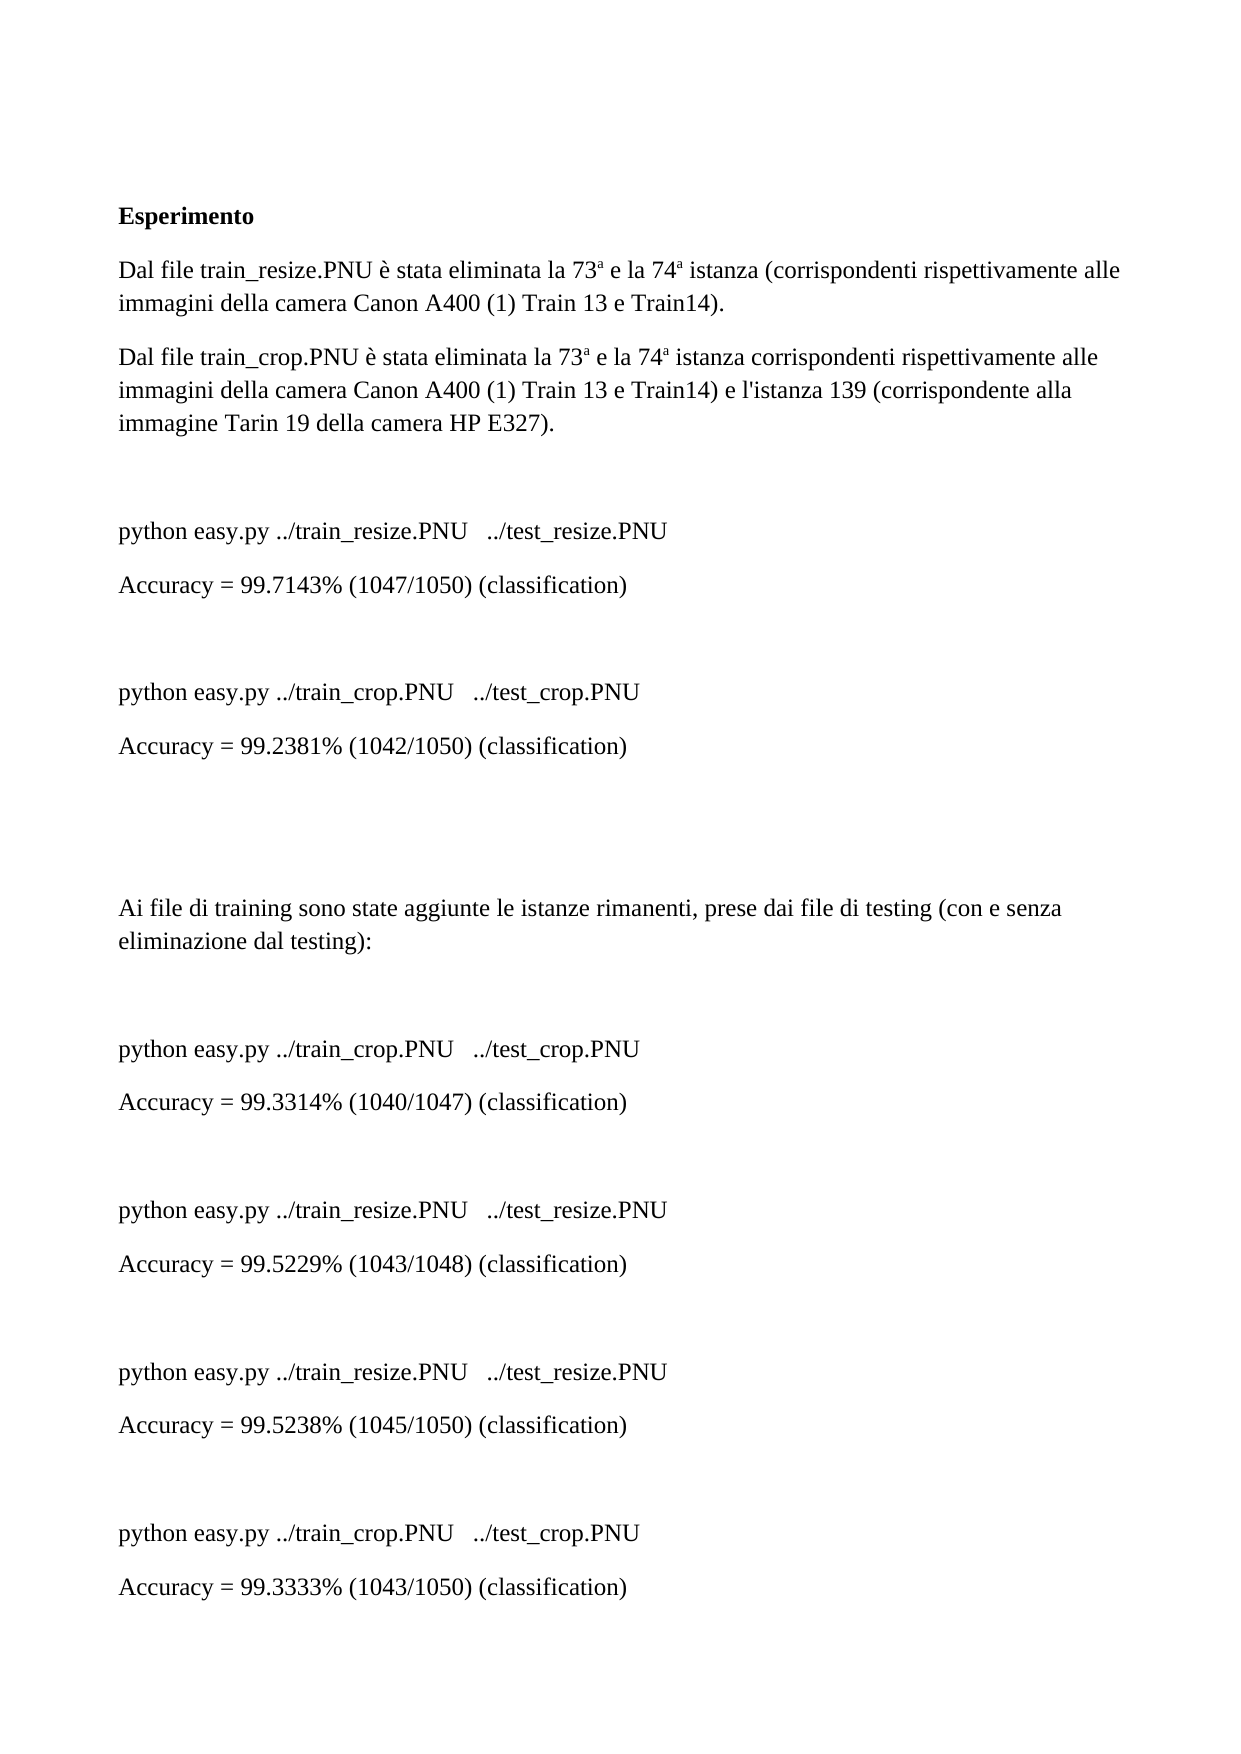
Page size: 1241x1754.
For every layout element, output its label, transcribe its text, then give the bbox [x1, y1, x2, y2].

text python easy.py ../train_crop.PNU ../test_crop.PNU [118, 1034, 1122, 1062]
text Accuracy = 99.5229% (1043/1048) (classification) [118, 1249, 1122, 1278]
text Accuracy = 99.5238% (1045/1050) (classification) [118, 1411, 1122, 1439]
text Dal file train_resize.PNU è stata eliminata la 73a e la 74a istanza (corrispondenti rispettivamente alle immagini della camera Canon A400 (1) Train 13 e Train14). [118, 255, 1122, 317]
text python easy.py ../train_resize.PNU ../test_resize.PNU [118, 1357, 1122, 1386]
text Dal file train_crop.PNU è stata eliminata la 73a e la 74a istanza corrispondenti rispettivamente alle immagini della camera Canon A400 (1) Train 13 e Train14) e l'istanza 139 (corrispondente alla immagine Tarin 19 della camera HP E327). [118, 342, 1122, 437]
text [118, 1518, 1122, 1547]
text Accuracy = 99.3333% (1043/1050) (classification) [118, 1572, 1122, 1601]
text python easy.py ../train_crop.PNU ../test_crop.PNU [118, 677, 1122, 706]
text python easy.py ../train_resize.PNU ../test_resize.PNU [118, 516, 1122, 545]
text Accuracy = 99.2381% (1042/1050) (classification) [118, 731, 1122, 760]
text Accuracy = 99.7143% (1047/1050) (classification) [118, 570, 1122, 598]
text python easy.py ../train_resize.PNU ../test_resize.PNU [118, 1195, 1122, 1224]
text Ai file di training sono state aggiunte le istanze rimanenti, prese dai file di testing (con e senza eliminazione dal testing): [118, 893, 1122, 955]
text Accuracy = 99.3314% (1040/1047) (classification) [118, 1087, 1122, 1116]
text Esperimento [118, 201, 1122, 230]
